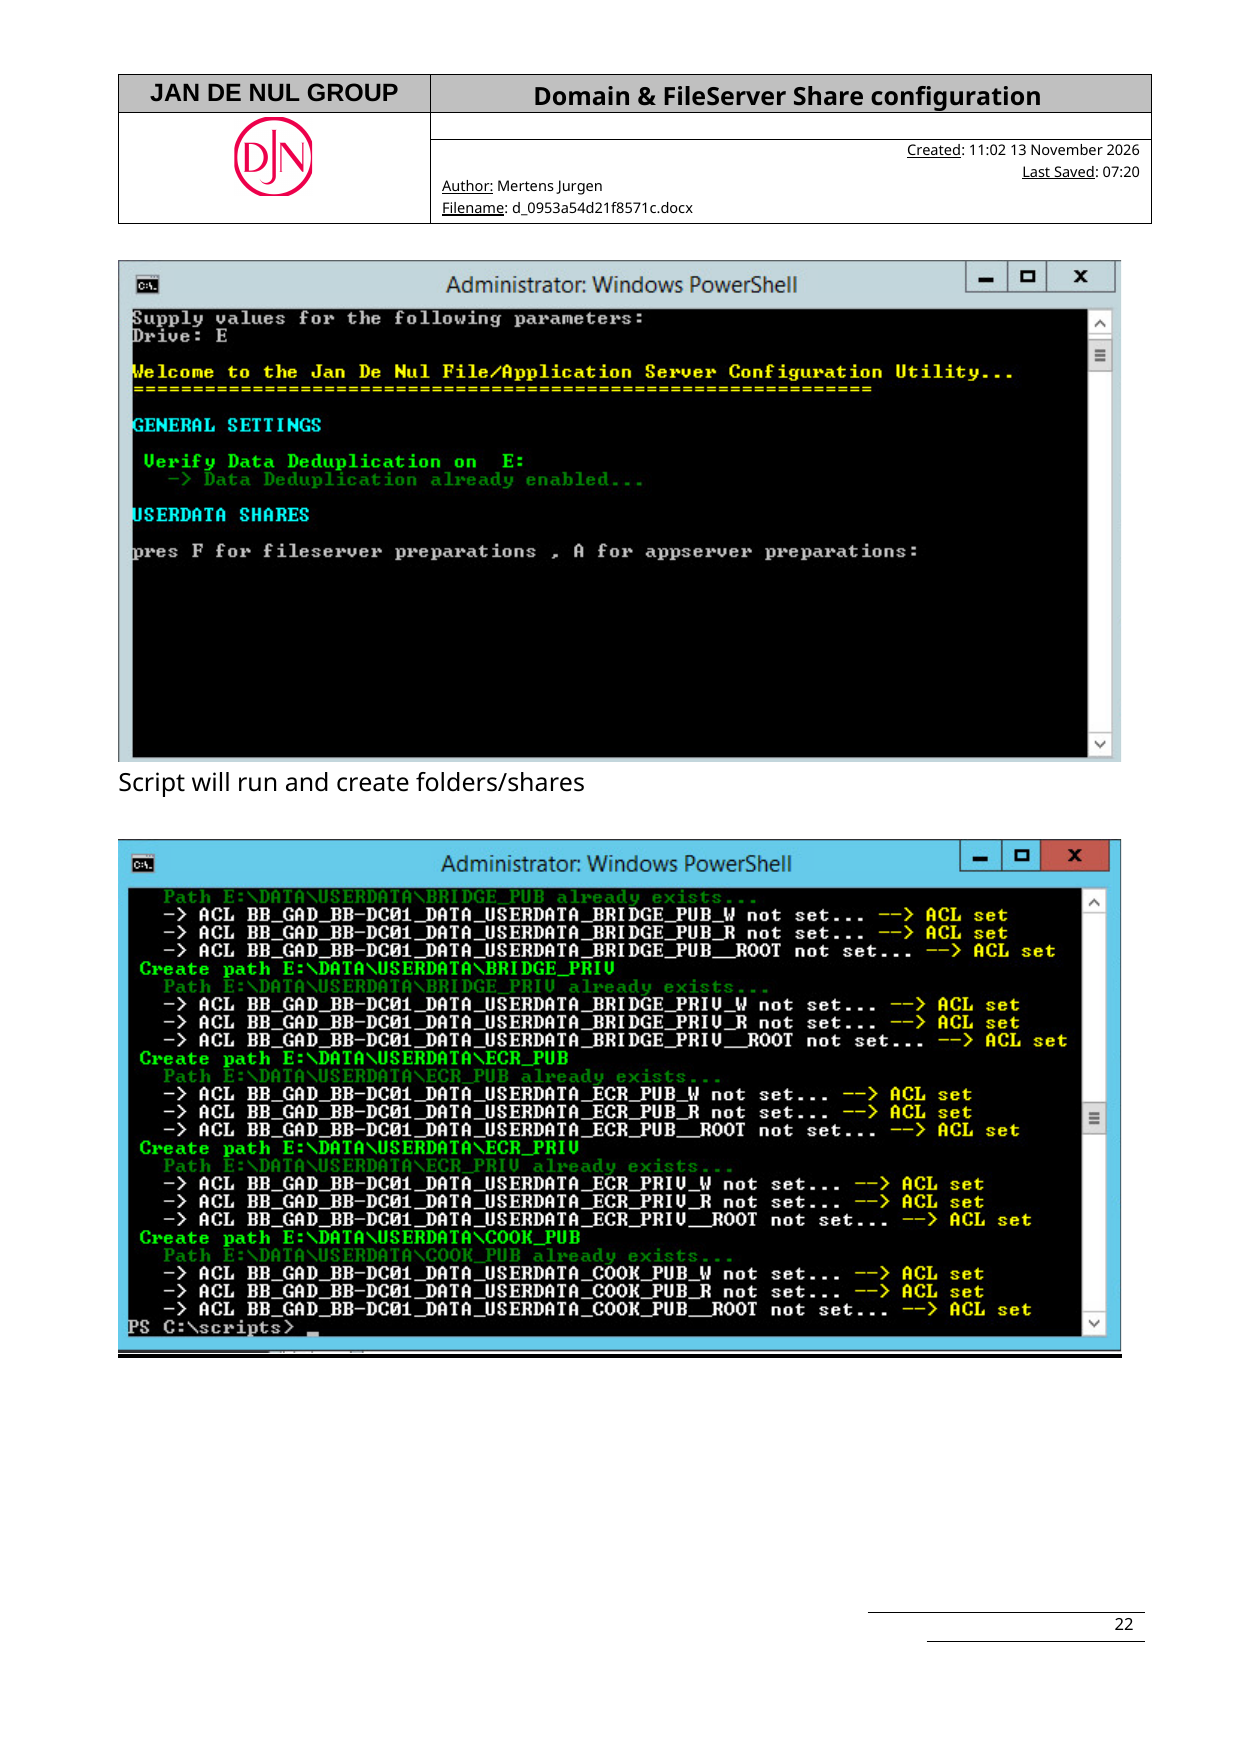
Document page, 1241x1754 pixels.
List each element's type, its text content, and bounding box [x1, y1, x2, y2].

picture [233, 117, 313, 196]
picture [118, 839, 1122, 1353]
picture [118, 260, 1122, 762]
text Script will run and create folders/shares [118, 765, 1122, 799]
